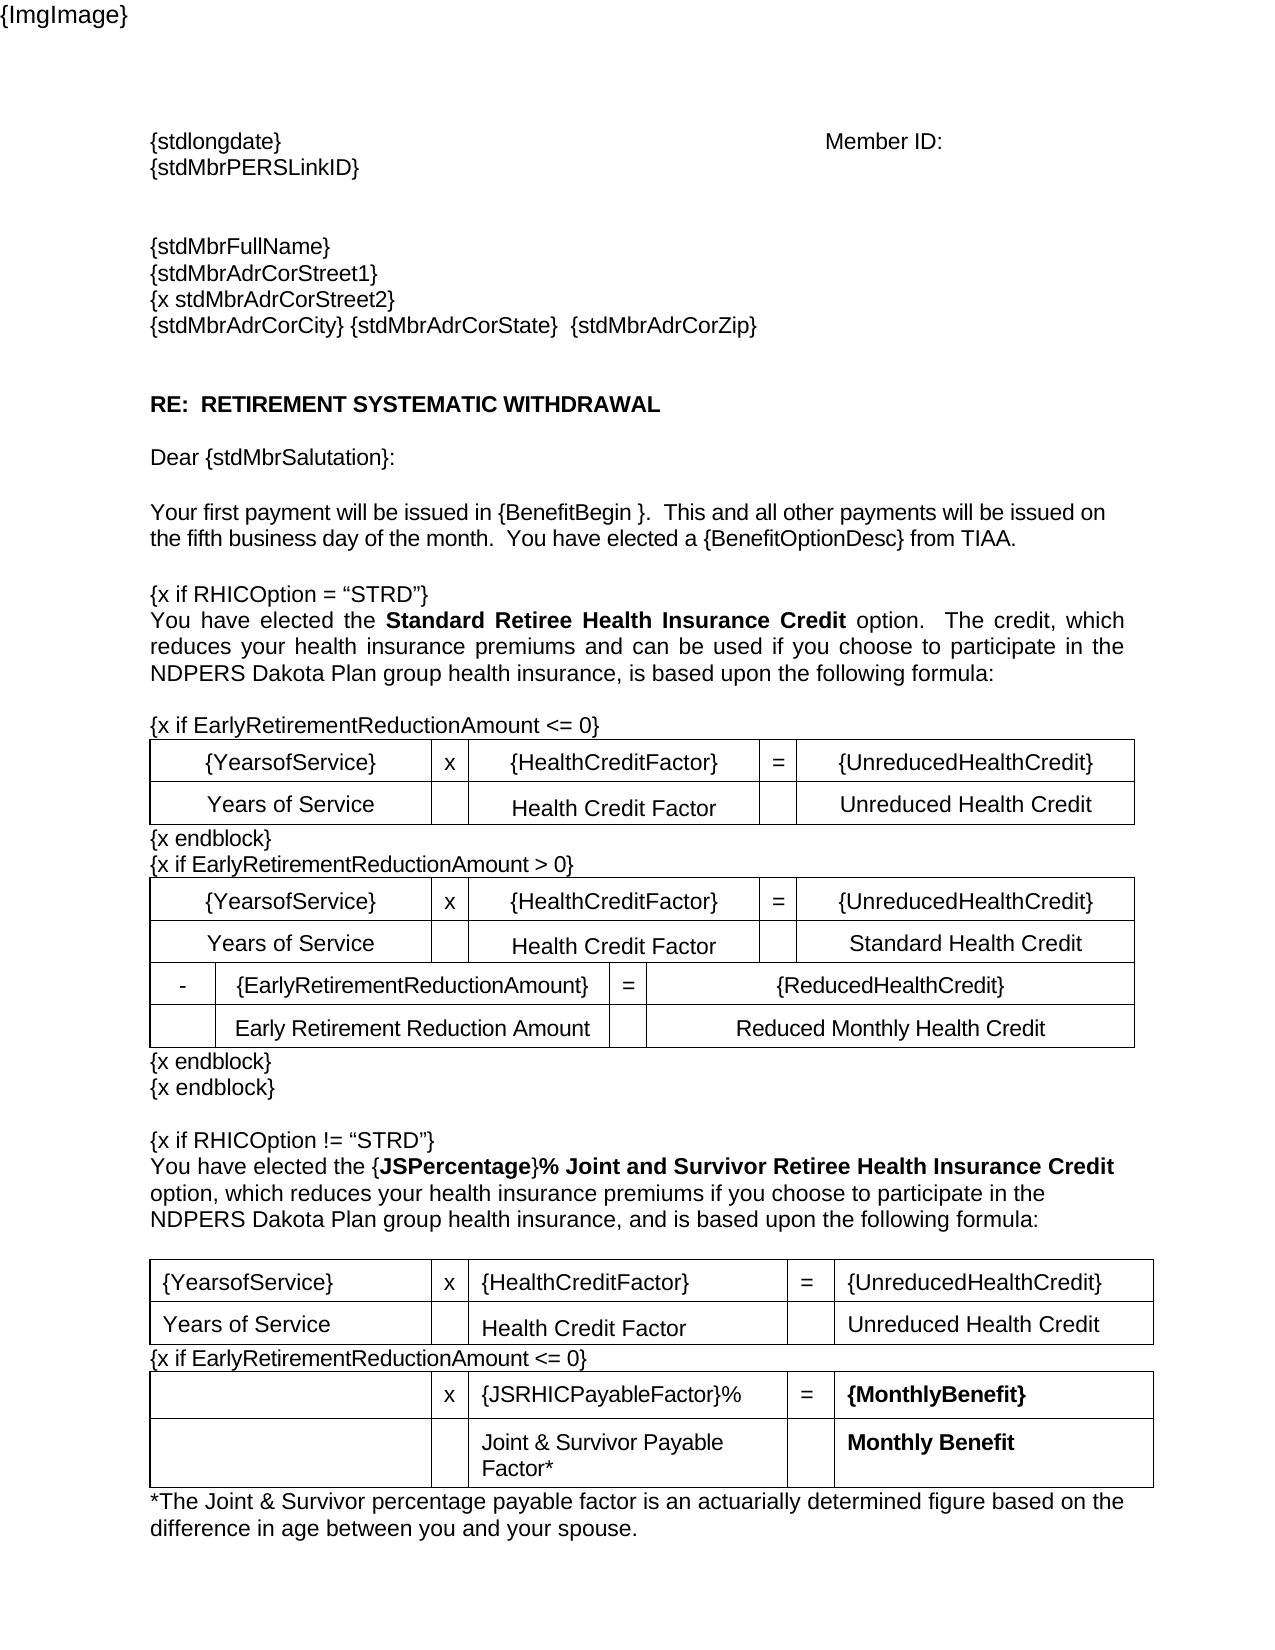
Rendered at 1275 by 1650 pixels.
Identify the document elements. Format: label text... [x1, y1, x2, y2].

text You have elected the Standard Retiree Health Insurance Credit option. The credit, which reduces your health insurance premiums and can be used if you choose to participate in the NDPERS Dakota Plan group health insurance, is based upon the following formula: [150, 607, 1125, 686]
text *The Joint & Survivor percentage payable factor is an actuarially determined figure based on the difference in age between you and your spouse. [150, 1488, 1125, 1541]
text {x if EarlyRetirementReductionAmount > 0} [150, 851, 1125, 877]
table_header {HealthCreditFactor} [469, 878, 759, 919]
table_cell [610, 1005, 646, 1047]
table_cell Years of Service [151, 1302, 431, 1343]
table_cell [432, 1419, 468, 1487]
table_cell [788, 1302, 834, 1343]
table_cell [760, 782, 796, 823]
table_cell Reduced Monthly Health Credit [647, 1005, 1134, 1047]
table_header {UnreducedHealthCredit} [835, 1260, 1153, 1301]
table_header [151, 1372, 431, 1418]
text {x if EarlyRetirementReductionAmount <= 0} [150, 712, 1125, 739]
table_cell [432, 782, 468, 823]
table_cell Early Retirement Reduction Amount [216, 1005, 609, 1047]
table_header {UnreducedHealthCredit} [797, 740, 1134, 781]
table_header = [760, 878, 796, 919]
table_header {JSRHICPayableFactor}% [469, 1372, 787, 1418]
table_header x [432, 740, 468, 781]
text {x stdMbrAdrCorStreet2} [150, 286, 1125, 312]
table_cell Unreduced Health Credit [835, 1302, 1153, 1343]
text {x endblock} [150, 1048, 1125, 1074]
table_cell [788, 1419, 834, 1487]
table_header {YearsofService} [151, 1260, 431, 1301]
table_cell [432, 921, 468, 962]
text {x endblock} [150, 1074, 1125, 1101]
table_cell Years of Service [151, 921, 431, 962]
text {stdMbrAdrCorCity} {stdMbrAdrCorState} {stdMbrAdrCorZip} [150, 312, 1125, 338]
table_cell = [610, 963, 646, 1004]
table_cell Health Credit Factor [469, 921, 759, 962]
text {x if EarlyRetirementReductionAmount <= 0} [150, 1345, 1125, 1371]
table_header x [432, 1372, 468, 1418]
text {stdMbrFullName} [150, 233, 1125, 259]
table_cell [432, 1302, 468, 1343]
table_header = [788, 1260, 834, 1301]
table_cell Health Credit Factor [469, 782, 759, 823]
table_cell Joint & Survivor Payable Factor* [469, 1419, 787, 1487]
table_cell [760, 921, 796, 962]
table_header x [432, 878, 468, 919]
text {x if RHICOption != “STRD”} [150, 1127, 1125, 1153]
table_cell Standard Health Credit [797, 921, 1134, 962]
text You have elected the {JSPercentage}% Joint and Survivor Retiree Health Insurance Credit option, which reduces your health insurance premiums if you choose to participate in the NDPERS Dakota Plan group health insurance, and is based upon the following formula: [150, 1153, 1125, 1232]
text {x endblock} [150, 825, 1125, 851]
text RE: RETIREMENT SYSTEMATIC WITHDRAWAL [150, 391, 1125, 418]
text Your first payment will be issued in {BenefitBegin }. This and all other payments will be issued on the fifth business day of the month. You have elected a {BenefitOptionDesc} from TIAA. [150, 499, 1125, 552]
table_header {YearsofService} [151, 878, 431, 919]
table_cell Years of Service [151, 782, 431, 823]
table_cell {ReducedHealthCredit} [647, 963, 1134, 1004]
table_header {HealthCreditFactor} [469, 1260, 787, 1301]
table_cell - [151, 963, 215, 1004]
table_header {UnreducedHealthCredit} [797, 878, 1134, 919]
table_cell Health Credit Factor [469, 1302, 787, 1343]
text {stdMbrAdrCorStreet1} [150, 259, 1125, 286]
table_header x [432, 1260, 468, 1301]
table_cell [151, 1419, 431, 1487]
table_cell [151, 1005, 215, 1047]
table_header = [760, 740, 796, 781]
table_cell Monthly Benefit [835, 1419, 1153, 1487]
table_header = [788, 1372, 834, 1418]
text {stdlongdate} Member ID: {stdMbrPERSLinkID} [150, 128, 1125, 180]
table_header {MonthlyBenefit} [835, 1372, 1153, 1418]
text {x if RHICOption = “STRD”} [150, 581, 1125, 607]
table_cell Unreduced Health Credit [797, 782, 1134, 823]
table_header {YearsofService} [151, 740, 431, 781]
text Dear {stdMbrSalutation}: [150, 444, 1125, 470]
table_cell {EarlyRetirementReductionAmount} [216, 963, 609, 1004]
table_header {HealthCreditFactor} [469, 740, 759, 781]
